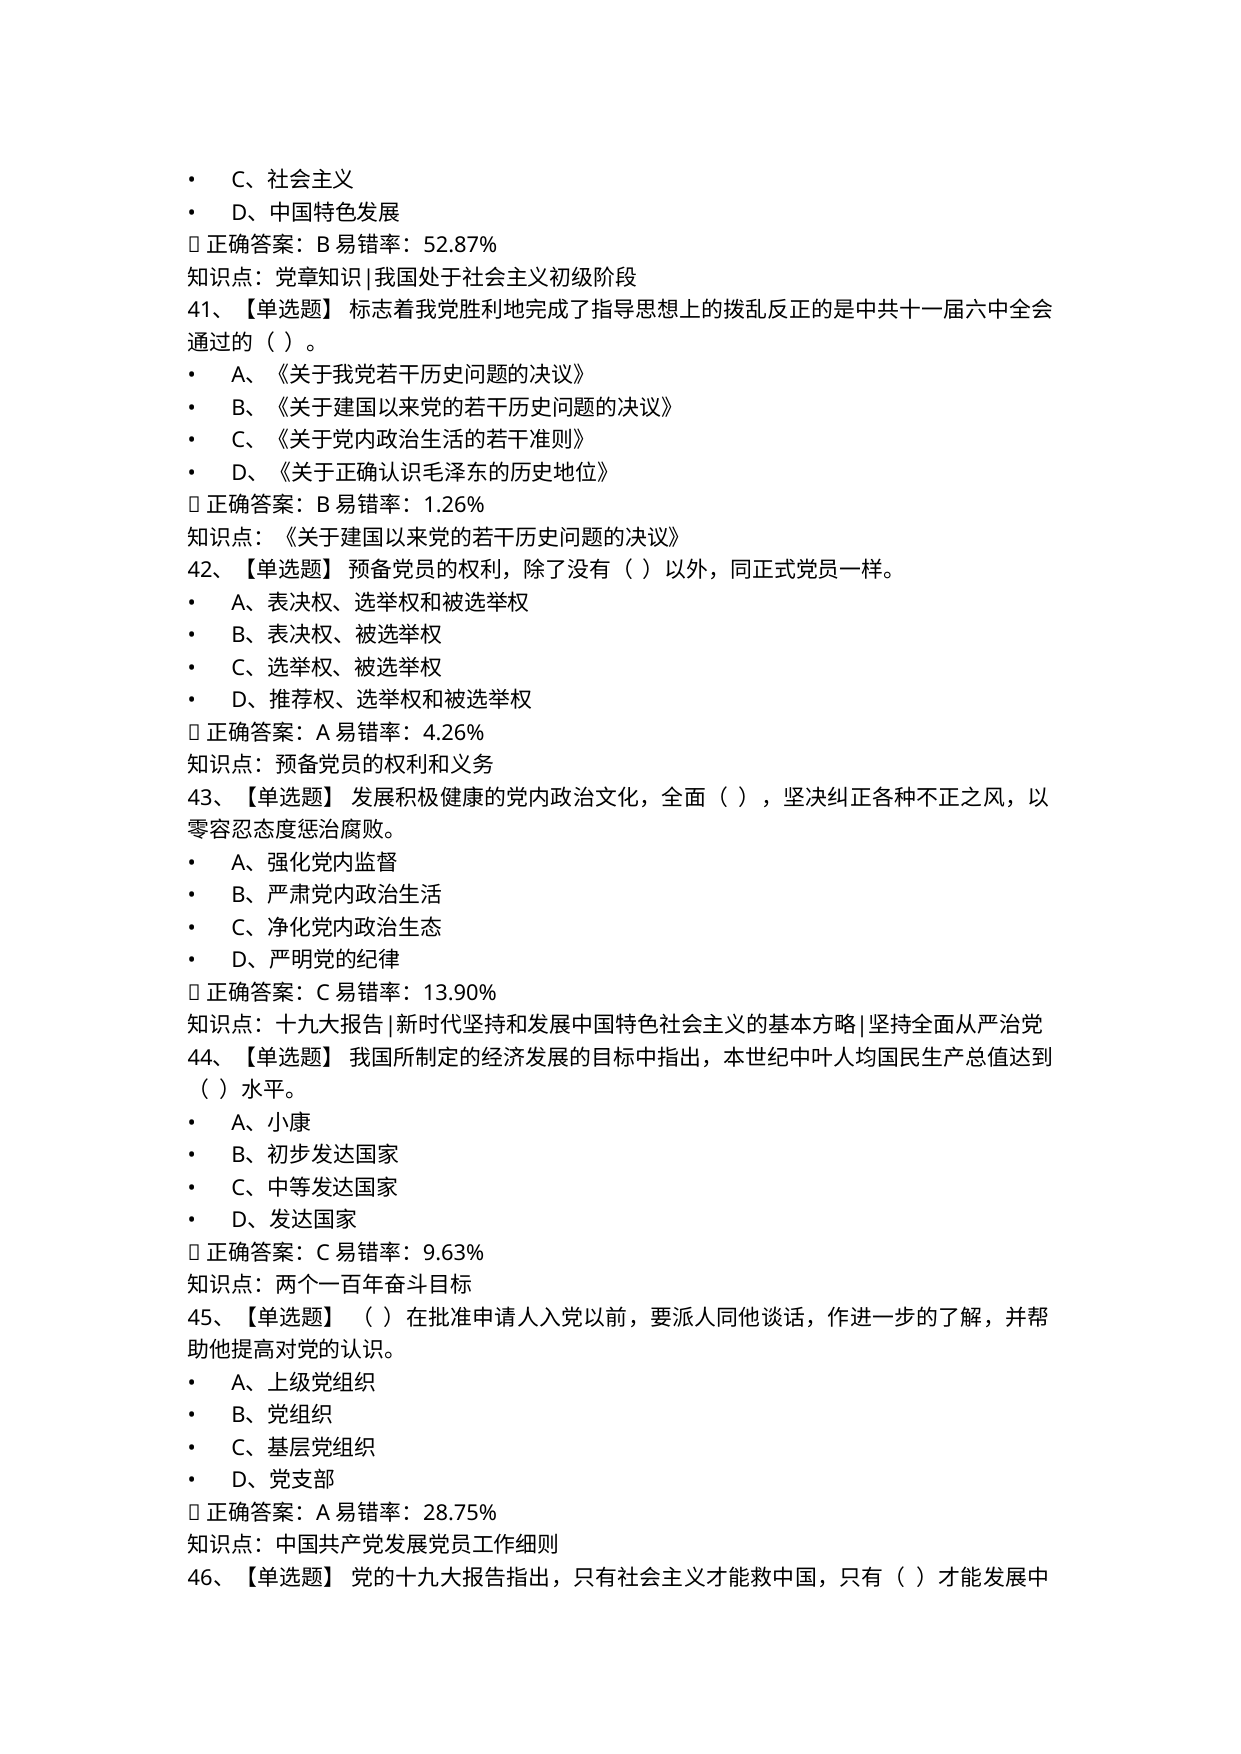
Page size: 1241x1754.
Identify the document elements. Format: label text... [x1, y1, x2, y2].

text • D、党支部 [187, 1462, 1053, 1494]
text • C、选举权、被选举权 [187, 649, 1053, 682]
text • C、《关于党内政治生活的若干准则》 [187, 422, 1053, 454]
text  正确答案：A 易错率：28.75% [187, 1494, 1053, 1527]
text  正确答案：B 易错率：52.87% [187, 227, 1053, 259]
text • B、表决权、被选举权 [187, 617, 1053, 649]
text • C、社会主义 [187, 162, 1053, 194]
text • C、净化党内政治生态 [187, 909, 1053, 942]
text • A、《关于我党若干历史问题的决议》 [187, 357, 1053, 389]
text • B、《关于建国以来党的若干历史问题的决议》 [187, 389, 1053, 422]
text  正确答案：A 易错率：4.26% [187, 714, 1053, 747]
text • D、推荐权、选举权和被选举权 [187, 682, 1053, 714]
text 知识点：预备党员的权利和义务 [187, 747, 1053, 779]
text  正确答案：C 易错率：9.63% [187, 1234, 1053, 1267]
text • D、《关于正确认识毛泽东的历史地位》 [187, 454, 1053, 487]
text • A、强化党内监督 [187, 844, 1053, 877]
text • A、小康 [187, 1104, 1053, 1137]
text  正确答案：B 易错率：1.26% [187, 487, 1053, 519]
text 42、【单选题】 预备党员的权利，除了没有（ ）以外，同正式党员一样。 [187, 552, 1053, 584]
text 知识点：党章知识|我国处于社会主义初级阶段 [187, 259, 1053, 292]
text • B、严肃党内政治生活 [187, 877, 1053, 909]
text • D、严明党的纪律 [187, 942, 1053, 974]
text • D、中国特色发展 [187, 194, 1053, 227]
text • C、基层党组织 [187, 1429, 1053, 1462]
text 41、【单选题】 标志着我党胜利地完成了指导思想上的拨乱反正的是中共十一届六中全会通过的（ ）。 [187, 292, 1053, 357]
text 43、【单选题】 发展积极健康的党内政治文化，全面（ ），坚决纠正各种不正之风，以零容忍态度惩治腐败。 [187, 779, 1053, 844]
text • C、中等发达国家 [187, 1169, 1053, 1202]
text 44、【单选题】 我国所制定的经济发展的目标中指出，本世纪中叶人均国民生产总值达到（ ）水平。 [187, 1039, 1053, 1104]
text 45、【单选题】 （ ）在批准申请人入党以前，要派人同他谈话，作进一步的了解，并帮助他提高对党的认识。 [187, 1299, 1053, 1364]
text 知识点：两个一百年奋斗目标 [187, 1267, 1053, 1299]
text • A、上级党组织 [187, 1364, 1053, 1397]
text 知识点：十九大报告|新时代坚持和发展中国特色社会主义的基本方略|坚持全面从严治党 [187, 1007, 1053, 1039]
text • D、发达国家 [187, 1202, 1053, 1234]
text  正确答案：C 易错率：13.90% [187, 974, 1053, 1007]
text 知识点：中国共产党发展党员工作细则 [187, 1527, 1053, 1559]
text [187, 1559, 1053, 1592]
text • B、党组织 [187, 1397, 1053, 1429]
text 知识点：《关于建国以来党的若干历史问题的决议》 [187, 519, 1053, 552]
text • B、初步发达国家 [187, 1137, 1053, 1169]
text • A、表决权、选举权和被选举权 [187, 584, 1053, 617]
